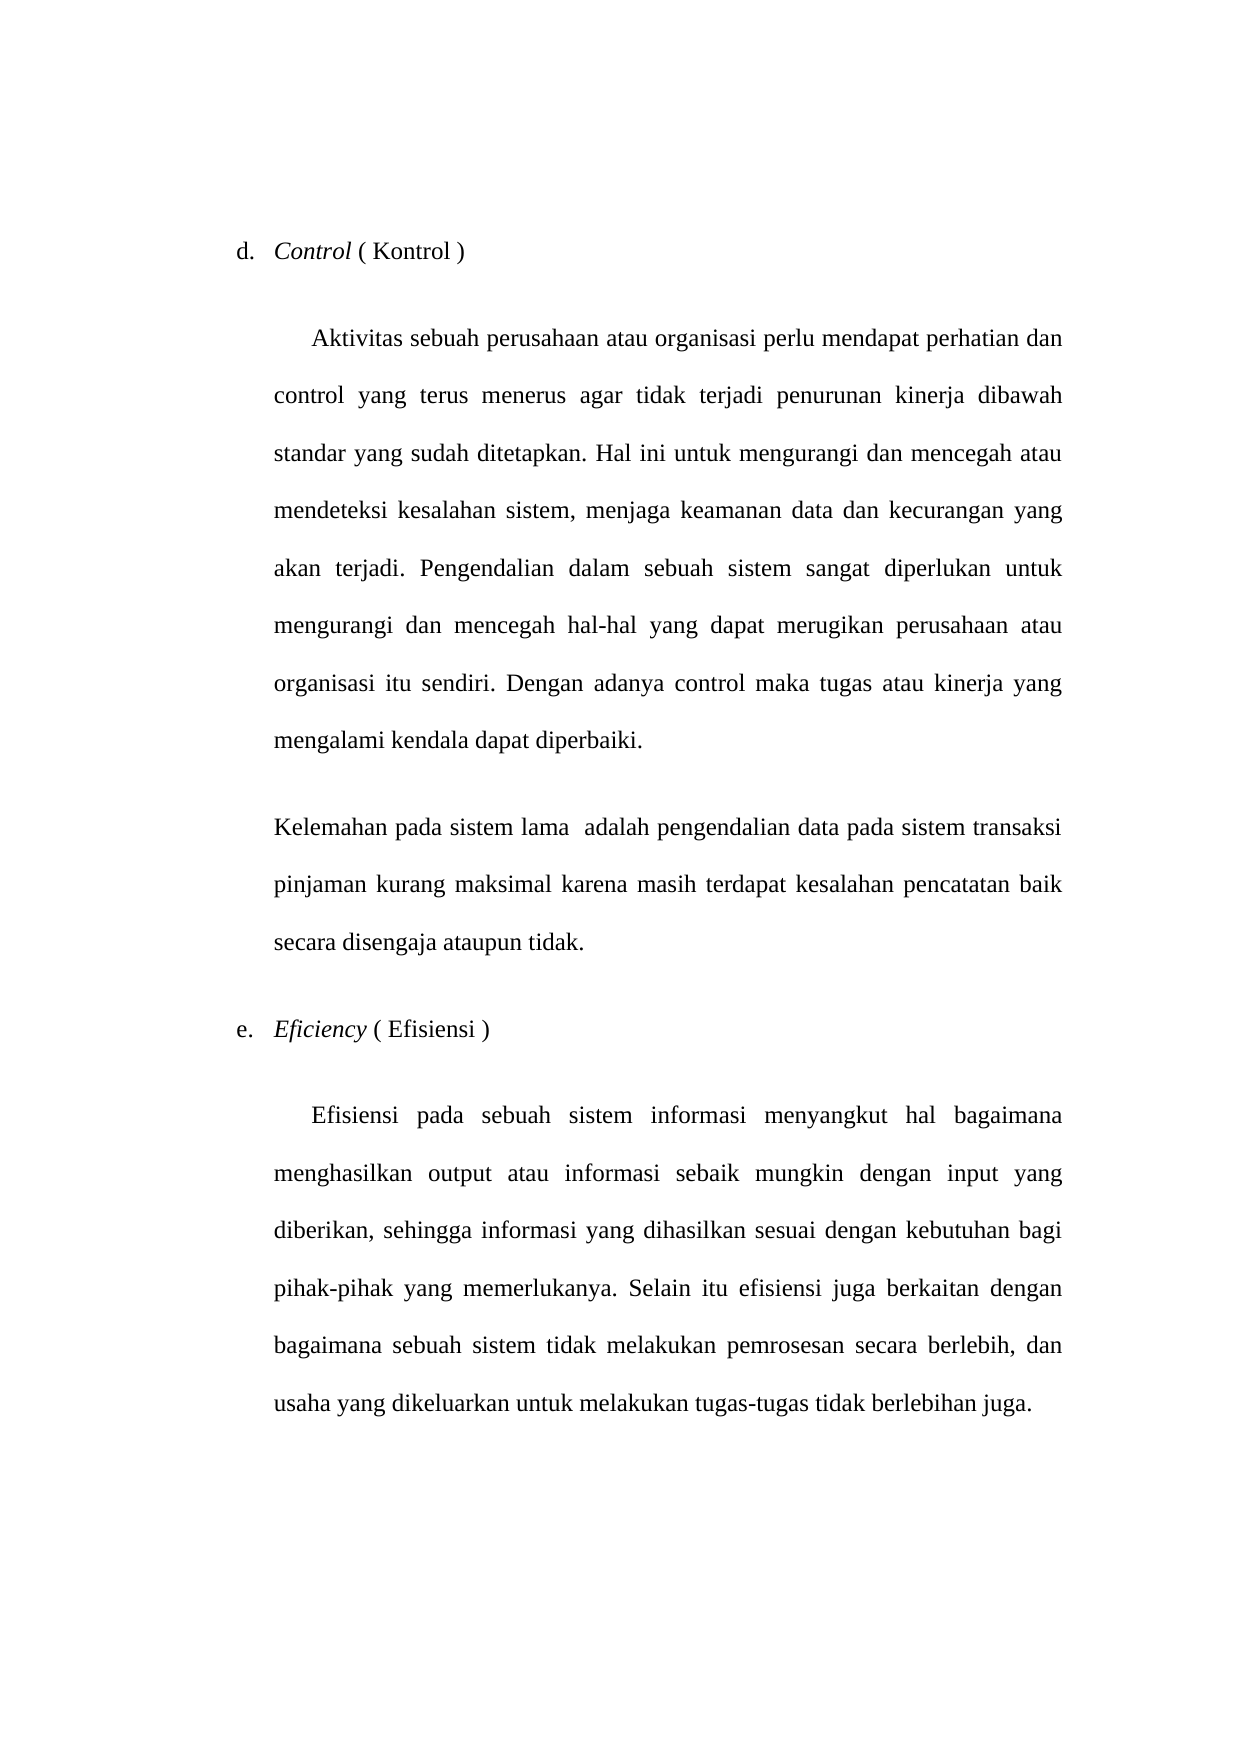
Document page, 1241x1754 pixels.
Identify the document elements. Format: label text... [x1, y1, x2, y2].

text Efisiensi pada sebuah sistem informasi menyangkut hal bagaimana menghasilkan output atau informasi sebaik mungkin dengan input yang diberikan, sehingga informasi yang dihasilkan sesuai dengan kebutuhan bagi pihak-pihak yang memerlukanya. Selain itu efisiensi juga berkaitan dengan bagaimana sebuah sistem tidak melakukan pemrosesan secara berlebih, dan usaha yang dikeluarkan untuk melakukan tugas-tugas tidak berlebihan juga. [274, 1100, 1063, 1417]
text Kelemahan pada sistem lama adalah pengendalian data pada sistem transaksi pinjaman kurang maksimal karena masih terdapat kesalahan pencatatan baik secara disengaja ataupun tidak. [274, 812, 1063, 956]
text Aktivitas sebuah perusahaan atau organisasi perlu mendapat perhatian dan control yang terus menerus agar tidak terjadi penurunan kinerja dibawah standar yang sudah ditetapkan. Hal ini untuk mengurangi dan mencegah atau mendeteksi kesalahan sistem, menjaga keamanan data dan kecurangan yang akan terjadi. Pengendalian dalam sebuah sistem sangat diperlukan untuk mengurangi dan mencegah hal-hal yang dapat merugikan perusahaan atau organisasi itu sendiri. Dengan adanya control maka tugas atau kinerja yang mengalami kendala dapat diperbaiki. [274, 323, 1063, 754]
list Control ( Kontrol ) [236, 236, 1063, 265]
list Eficiency ( Efisiensi ) [236, 1014, 1063, 1042]
